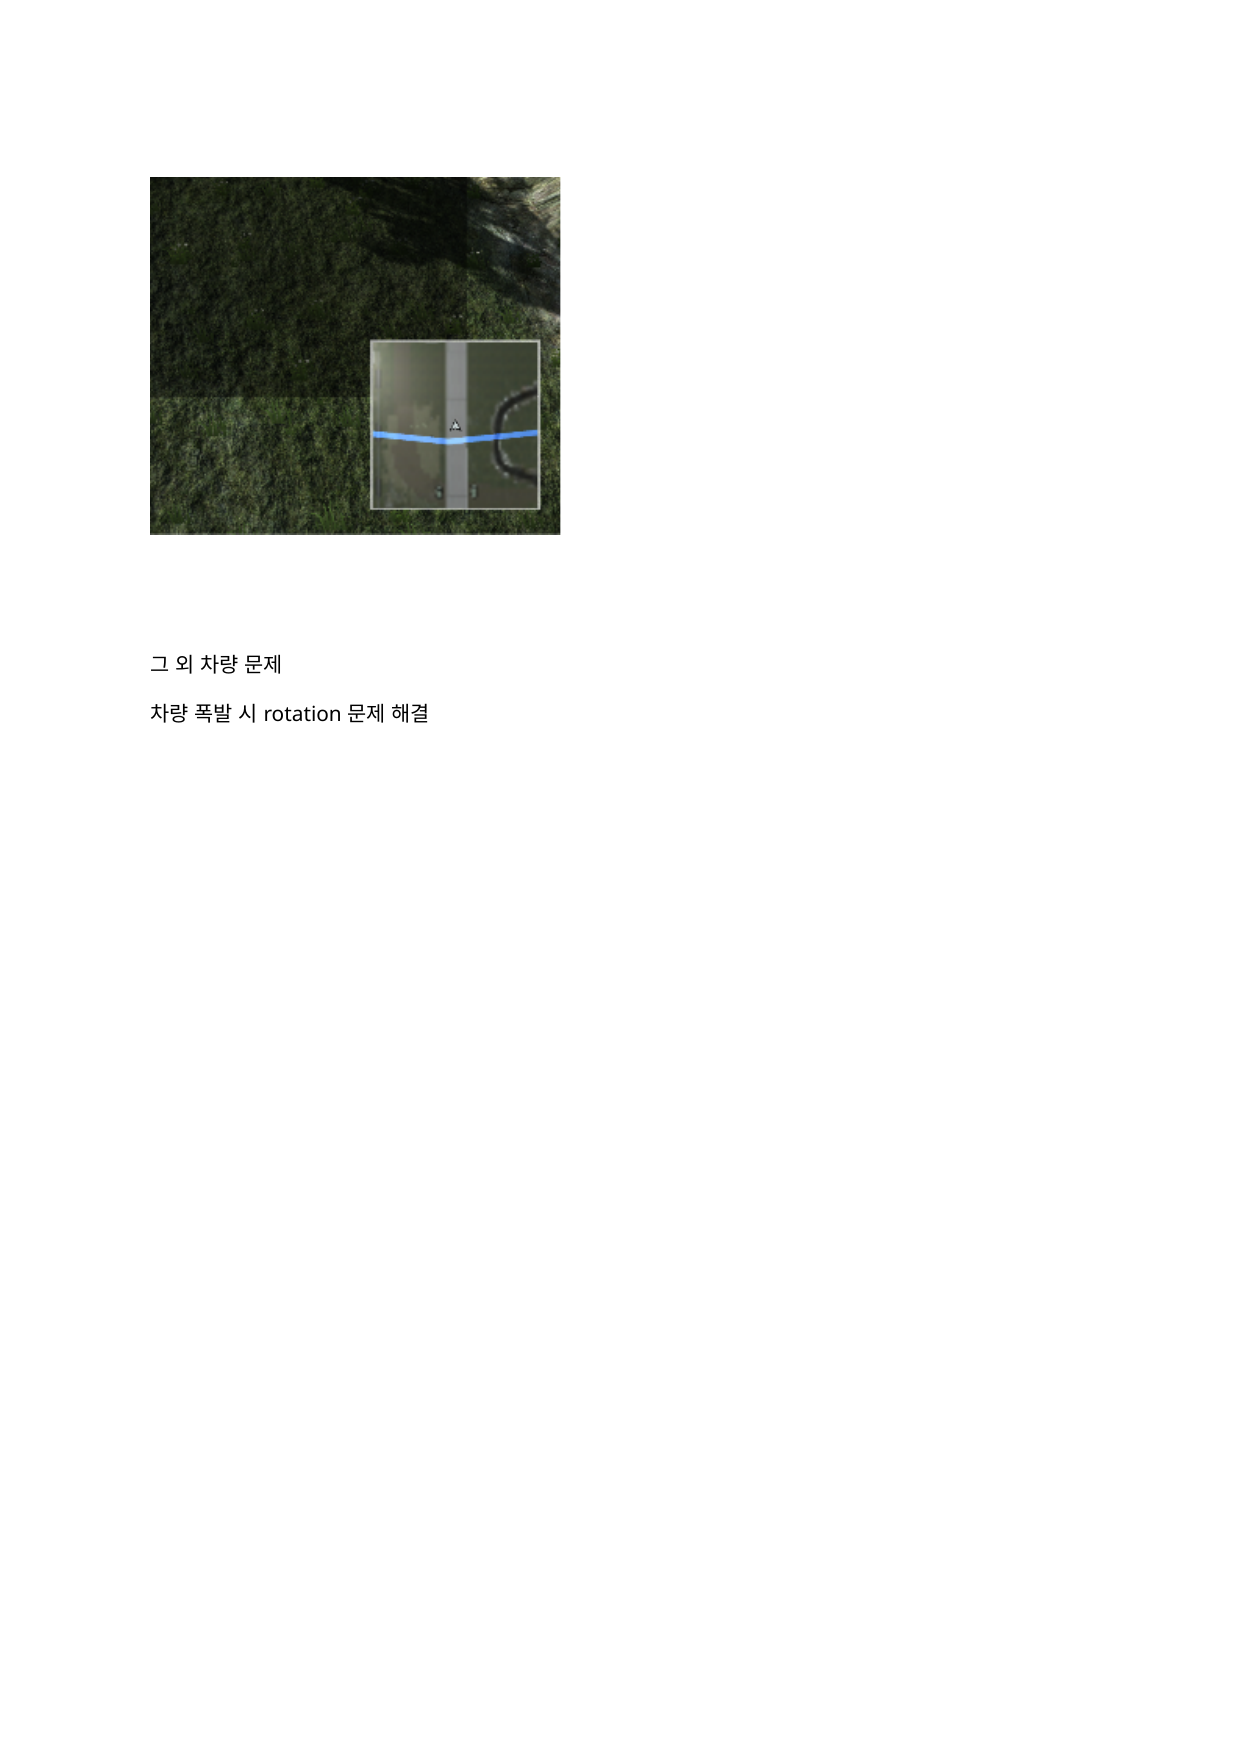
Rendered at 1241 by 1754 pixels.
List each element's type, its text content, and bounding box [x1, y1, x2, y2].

text 차량 폭발 시 rotation 문제 해결 [150, 697, 1090, 728]
text 그 외 차량 문제 [150, 648, 1090, 678]
picture [150, 177, 561, 535]
